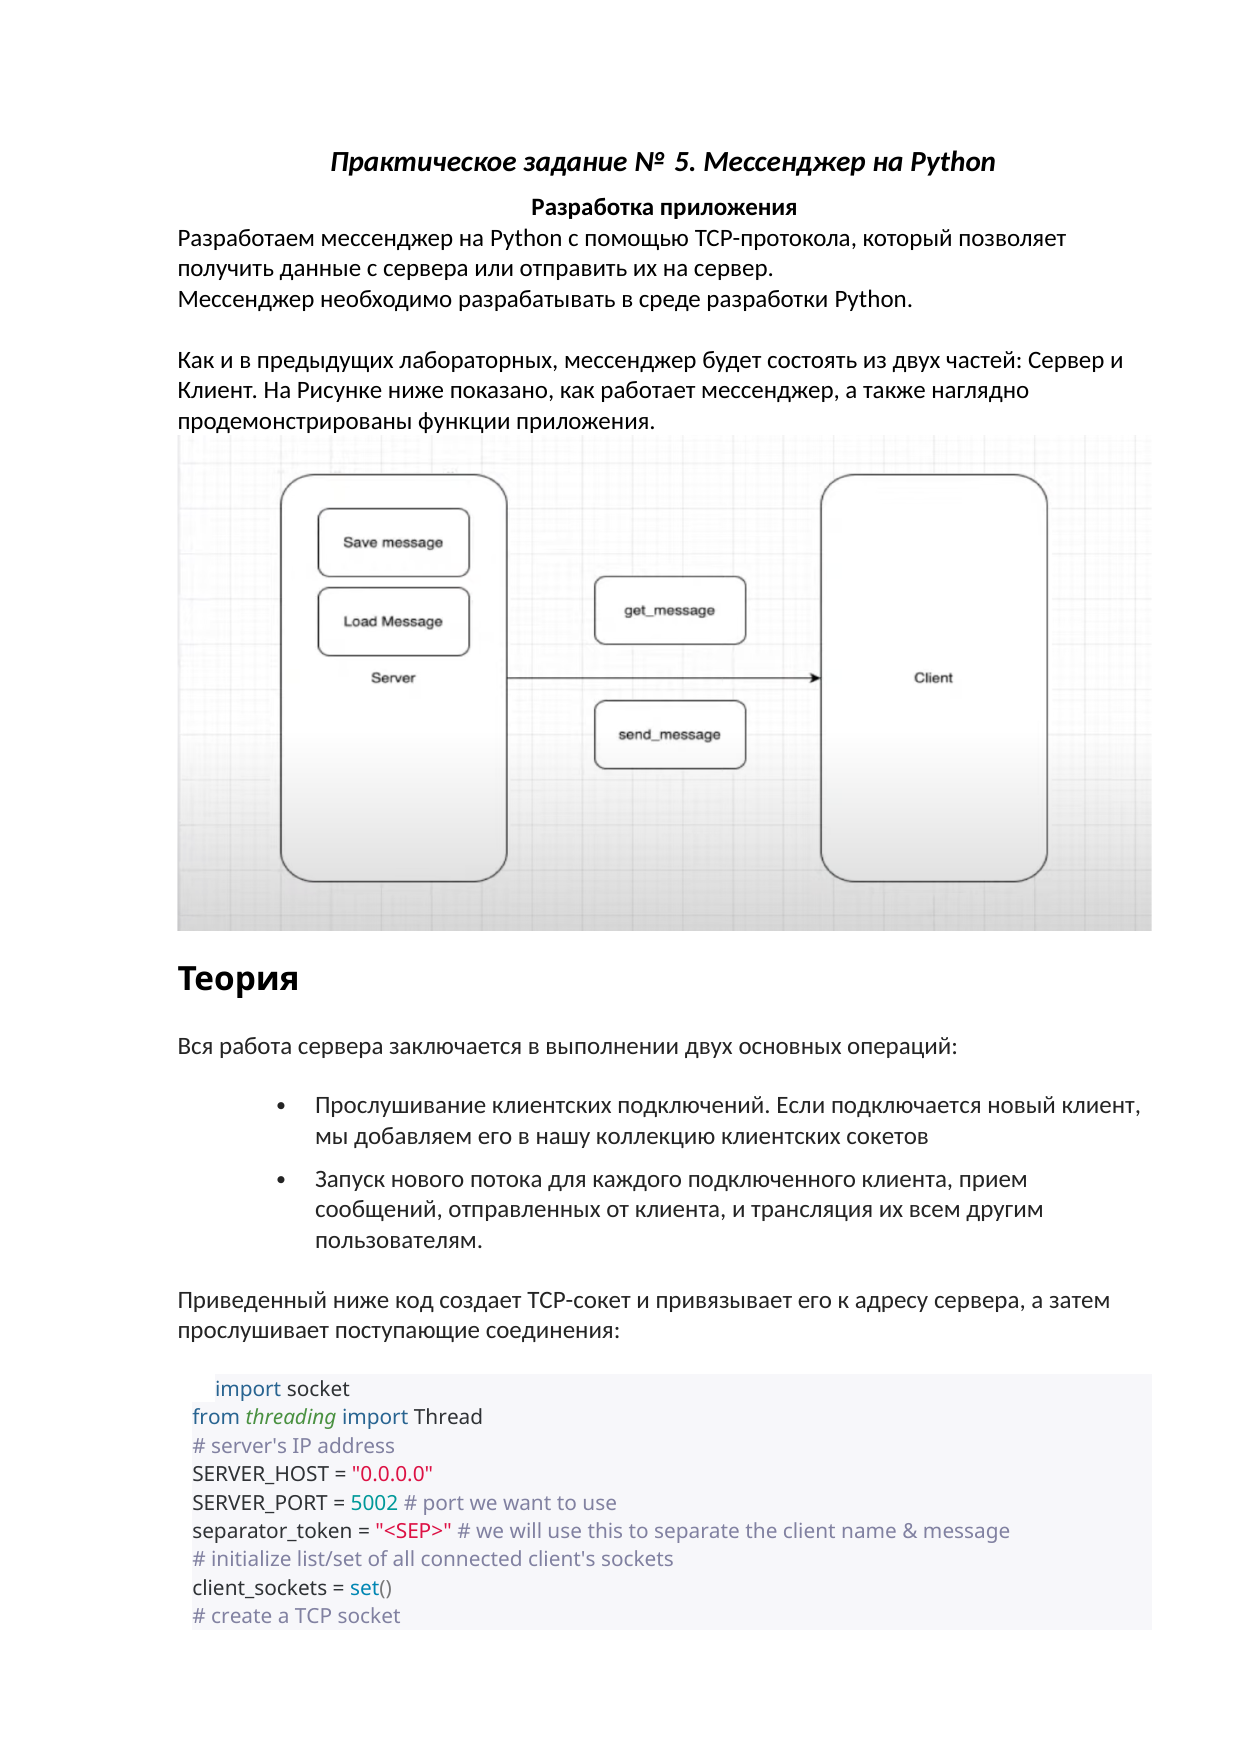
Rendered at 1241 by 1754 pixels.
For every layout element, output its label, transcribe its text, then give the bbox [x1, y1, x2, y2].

text separator_token = "<SEP>" # we will use this to separate the client name & message [192, 1516, 1152, 1544]
text client_sockets = set() [192, 1573, 1152, 1601]
text SERVER_PORT = 5002 # port we want to use [192, 1488, 1152, 1516]
text Приведенный ниже код создает TCP-сокет и привязывает его к адресу сервера, а затем прослушивает поступающие соединения: [177, 1284, 1152, 1345]
text SERVER_HOST = "0.0.0.0" [192, 1459, 1152, 1488]
text Разработаем мессенджер на Python с помощью TCP-протокола, который позволяет получить данные с сервера или отправить их на сервер. [177, 222, 1152, 283]
text # server's IP address [192, 1431, 1152, 1459]
text # create a TCP socket [192, 1601, 1152, 1630]
subtitle Теория [177, 955, 1152, 1001]
text Как и в предыдущих лабораторных, мессенджер будет состоять из двух частей: Сервер и Клиент. На Рисунке ниже показано, как работает мессенджер, а также наглядно продемонстрированы функции приложения. [177, 344, 1152, 435]
list Прослушивание клиентских подключений. Если подключается новый клиент, мы добавляем его в нашу коллекцию клиентских сокетов [277, 1089, 1152, 1151]
list Запуск нового потока для каждого подключенного клиента, прием сообщений, отправленных от клиента, и трансляция их всем другим пользователям. [277, 1163, 1152, 1254]
text Вся работа сервера заключается в выполнении двух основных операций: [177, 1030, 1152, 1060]
text Разработка приложения [177, 191, 1152, 222]
text Практическое задание № 5. Мессенджер на Python [177, 143, 1152, 179]
text # initialize list/set of all connected client's sockets [192, 1544, 1152, 1573]
text Мессенджер необходимо разрабатывать в среде разработки Python. [177, 283, 1152, 313]
text import socket [215, 1374, 1152, 1402]
text from threading import Thread [192, 1402, 1152, 1431]
picture [177, 435, 1152, 931]
